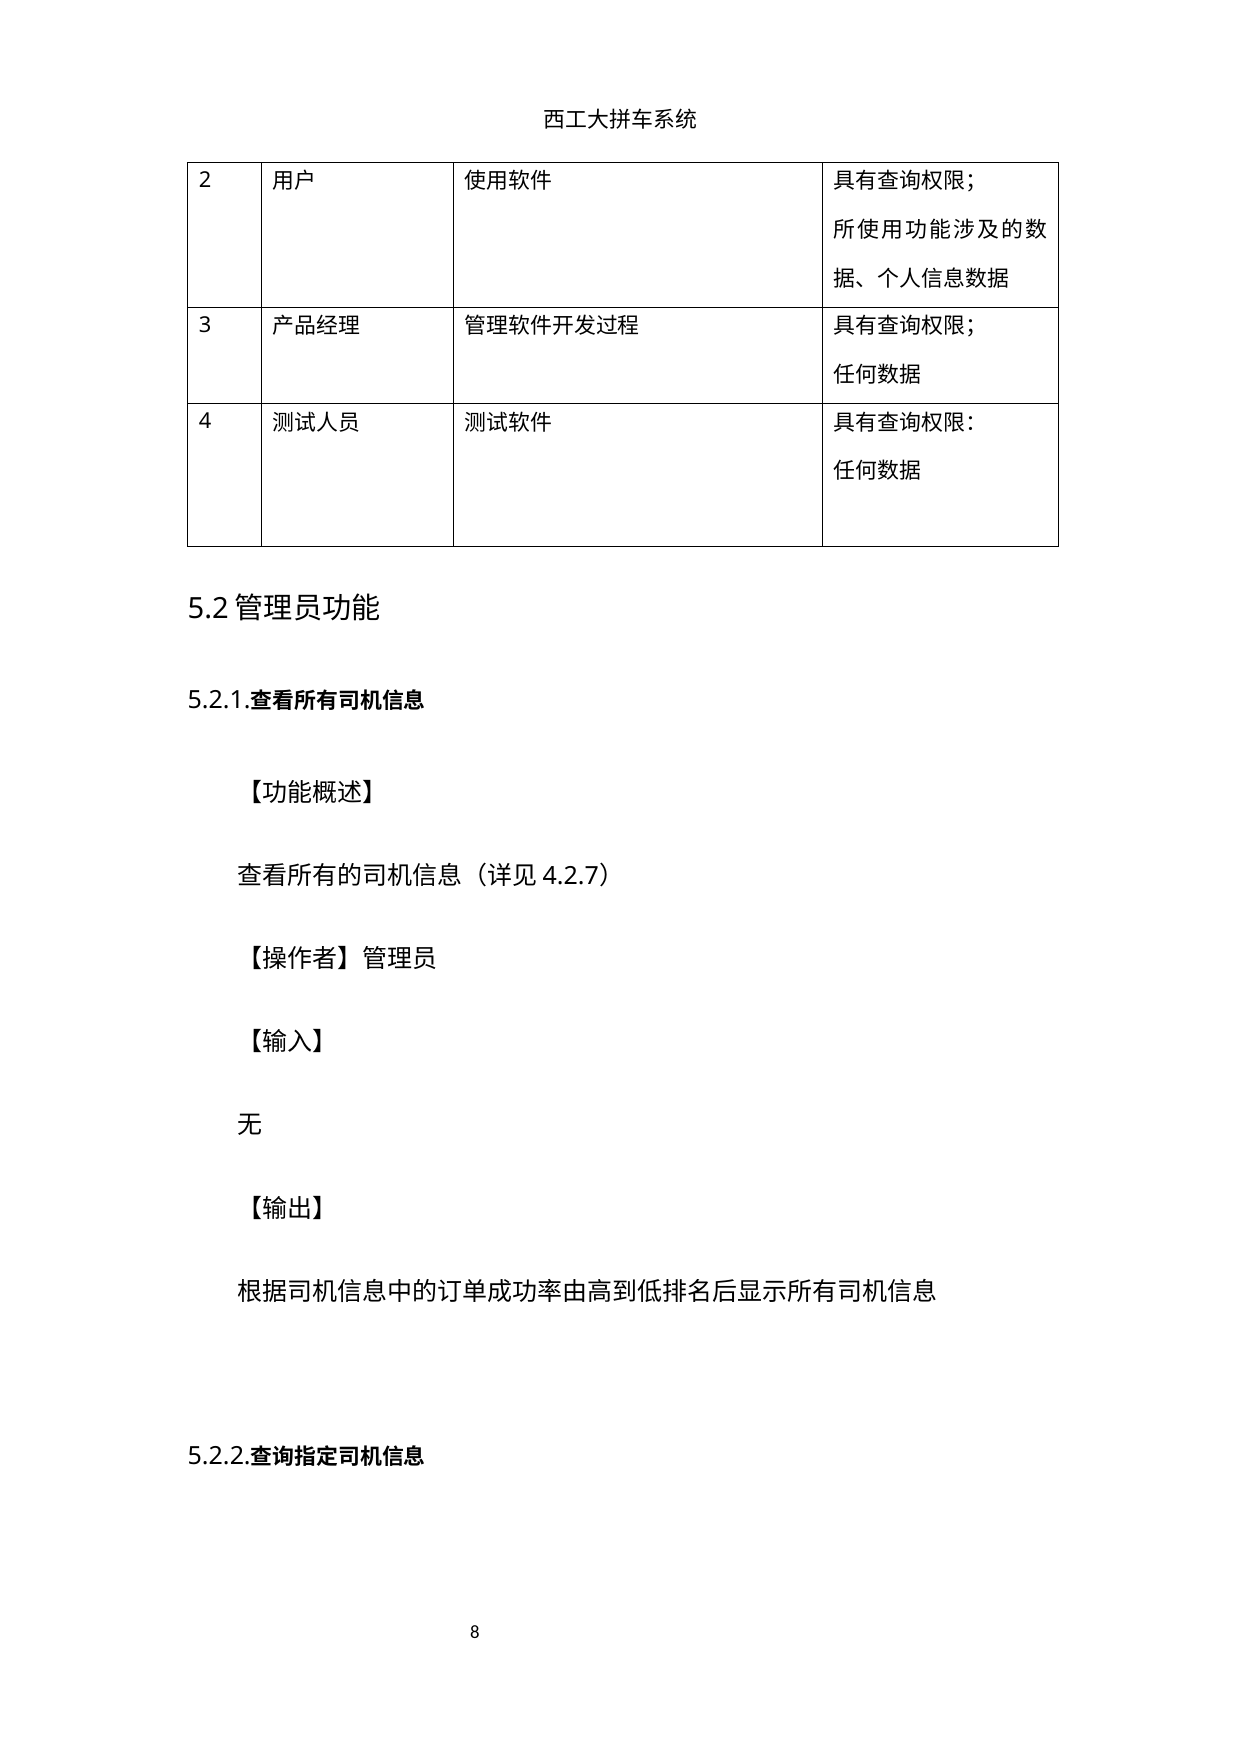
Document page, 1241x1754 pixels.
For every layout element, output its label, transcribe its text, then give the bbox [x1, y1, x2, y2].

text 无 [187, 1091, 1053, 1156]
table_cell 具有查询权限； 任何数据 [823, 308, 1058, 403]
table_cell 用户 [262, 163, 453, 307]
table_cell 管理软件开发过程 [454, 308, 822, 403]
subtitle 5.2.1.查看所有司机信息 [187, 666, 1053, 731]
table_cell 产品经理 [262, 308, 453, 403]
table_cell 使用软件 [454, 163, 822, 307]
table_cell 3 [188, 308, 261, 403]
table_cell 2 [188, 163, 261, 307]
text 查看所有的司机信息（详见4.2.7） [187, 841, 1053, 906]
text 【操作者】管理员 [187, 924, 1053, 989]
table_cell 具有查询权限： 任何数据 [823, 404, 1058, 546]
table_cell 4 [188, 404, 261, 546]
text 根据司机信息中的订单成功率由高到低排名后显示所有司机信息 [187, 1257, 1053, 1322]
text 【输出】 [187, 1174, 1053, 1239]
table_cell 测试人员 [262, 404, 453, 546]
subtitle 5.2管理员功能 [187, 574, 1053, 639]
table_cell 测试软件 [454, 404, 822, 546]
table_cell 具有查询权限； 所使用功能涉及的数据、个人信息数据 [823, 163, 1058, 307]
text 【输入】 [187, 1007, 1053, 1072]
text 【功能概述】 [187, 758, 1053, 823]
text 5.2.2.查询指定司机信息 [187, 1422, 1053, 1487]
